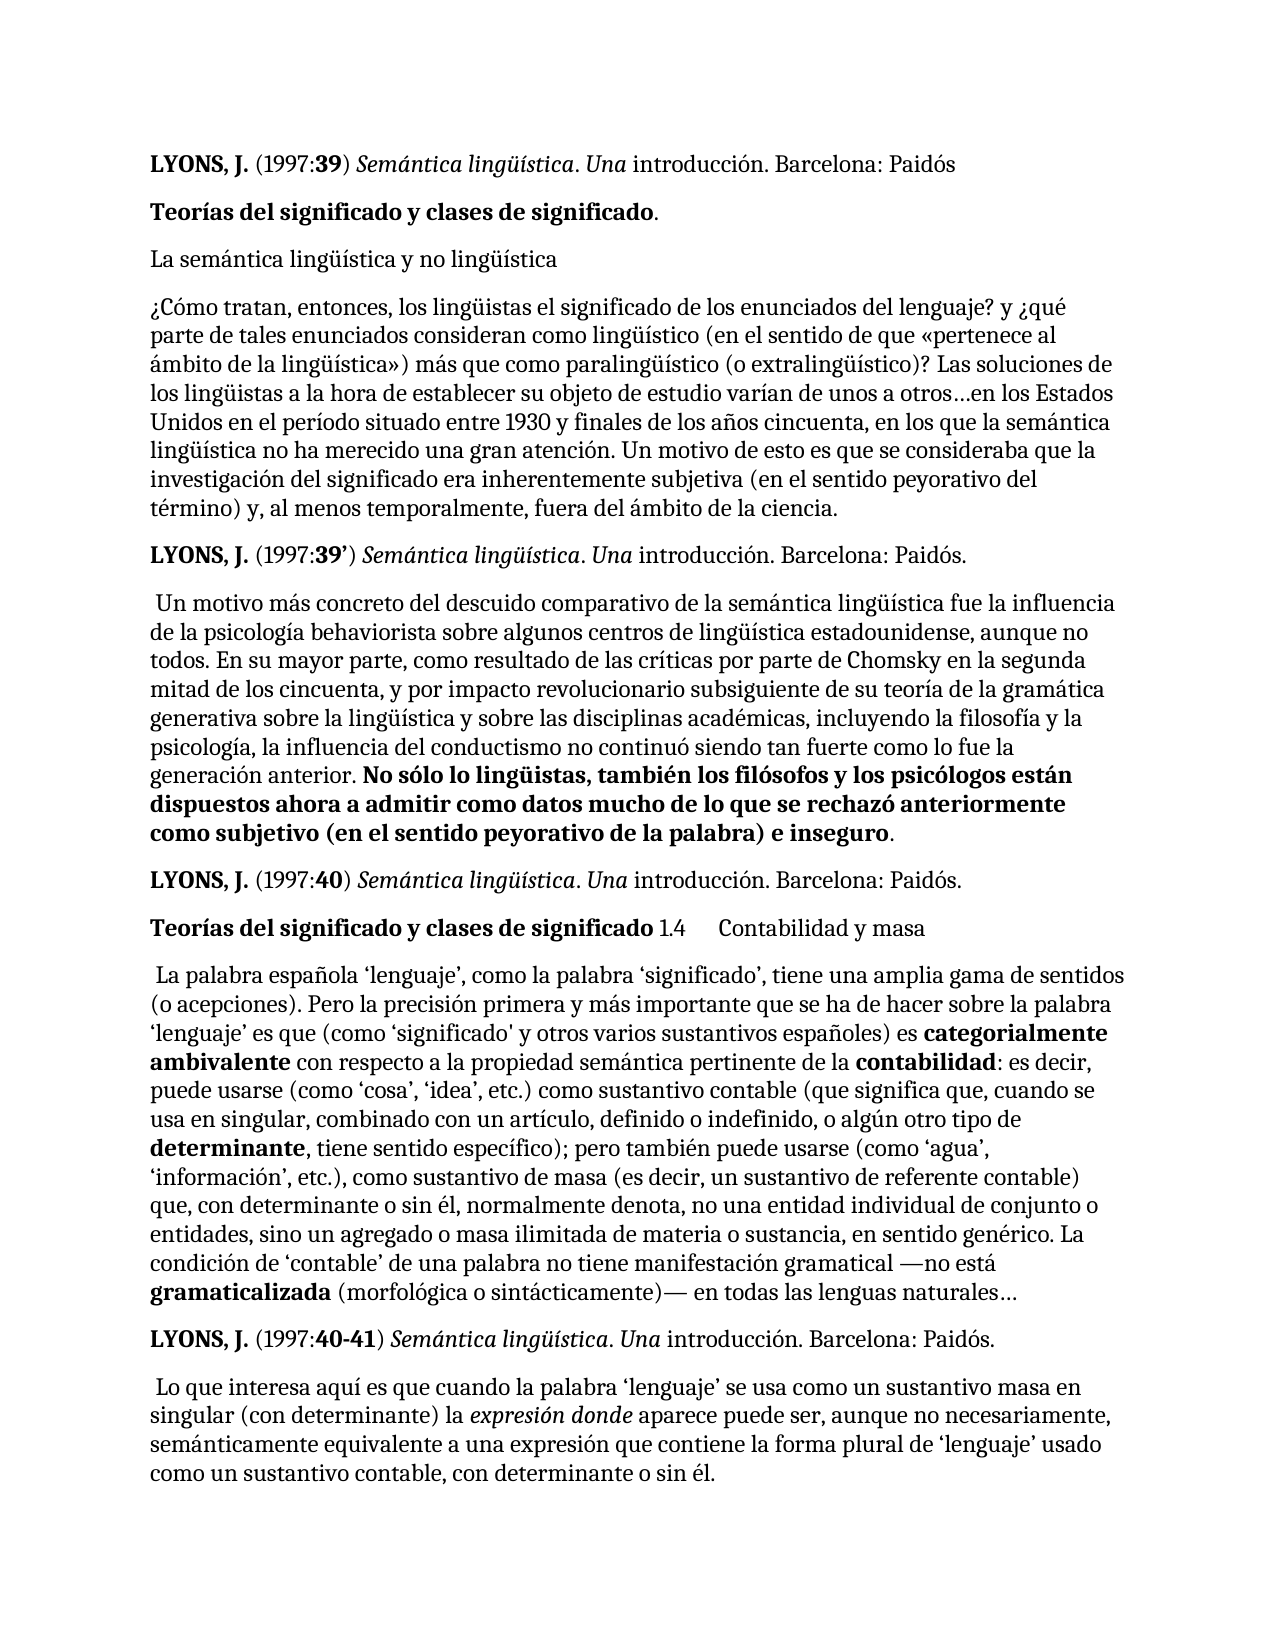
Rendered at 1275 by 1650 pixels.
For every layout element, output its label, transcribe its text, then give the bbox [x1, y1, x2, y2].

text Teorías del significado y clases de significado 1.4 Contabilidad y masa [150, 914, 1125, 942]
text Un motivo más concreto del descuido comparativo de la semántica lingüística fue la influencia de la psicología behaviorista sobre algunos centros de lingüística estadounidense, aunque no todos. En su mayor parte, como resultado de las críticas por parte de Chomsky en la segunda mitad de los cincuenta, y por impacto revolucionario subsiguiente de su teoría de la gramática generativa sobre la lingüística y sobre las disciplinas académicas, incluyendo la filosofía y la psicología, la influencia del conductismo no continuó siendo tan fuerte como lo fue la generación anterior. No sólo lo lingüistas, también los filósofos y los psicólogos están dispuestos ahora a admitir como datos mucho de lo que se rechazó anteriormente como subjetivo (en el sentido peyorativo de la palabra) e inseguro. [150, 589, 1125, 847]
text Lo que interesa aquí es que cuando la palabra ‘lenguaje’ se usa como un sustantivo masa en singular (con determinante) la expresión donde aparece puede ser, aunque no necesariamente, semánticamente equivalente a una expresión que contiene la forma plural de ‘lenguaje’ usado como un sustantivo contable, con determinante o sin él. [150, 1372, 1125, 1487]
text LYONS, J. (1997:40-41) Semántica lingüística. Una introducción. Barcelona: Paidós. [150, 1325, 1125, 1354]
text La semántica lingüística y no lingüística [150, 245, 1125, 274]
text ¿Cómo tratan, entonces, los lingüistas el significado de los enunciados del lenguaje? y ¿qué parte de tales enunciados consideran como lingüístico (en el sentido de que «pertenece al ámbito de la lingüística») más que como paralingüístico (o extralingüístico)? Las soluciones de los lingüistas a la hora de establecer su objeto de estudio varían de unos a otros…en los Estados Unidos en el período situado entre 1930 y finales de los años cincuenta, en los que la semántica lingüística no ha merecido una gran atención. Un motivo de esto es que se consideraba que la investigación del significado era inherentemente subjetiva (en el sentido peyorativo del término) y, al menos temporalmente, fuera del ámbito de la ciencia. [150, 292, 1125, 522]
text LYONS, J. (1997:39) Semántica lingüística. Una introducción. Barcelona: Paidós [150, 150, 1125, 179]
text Teorías del significado y clases de significado. [150, 197, 1125, 226]
text La palabra española ‘lenguaje’, como la palabra ‘significado’, tiene una amplia gama de sentidos (o acepciones). Pero la precisión primera y más importante que se ha de hacer sobre la palabra ‘lenguaje’ es que (como ‘significado' y otros varios sustantivos españoles) es categorialmente ambivalente con respecto a la propiedad semántica pertinente de la contabilidad: es decir, puede usarse (como ‘cosa’, ‘idea’, etc.) como sustantivo contable (que significa que, cuando se usa en singular, combinado con un artículo, definido o indefinido, o algún otro tipo de determinante, tiene sentido específico); pero también puede usarse (como ‘agua’, ‘información’, etc.), como sustantivo de masa (es decir, un sustantivo de referente contable) que, con determinante o sin él, normalmente denota, no una entidad individual de conjunto o entidades, sino un agregado o masa ilimitada de materia o sustancia, en sentido genérico. La condición de ‘contable’ de una palabra no tiene manifestación gramatical —no está gramaticalizada (morfológica o sintácticamente)— en todas las lenguas naturales… [150, 961, 1125, 1306]
text LYONS, J. (1997:39’) Semántica lingüística. Una introducción. Barcelona: Paidós. [150, 541, 1125, 570]
text LYONS, J. (1997:40) Semántica lingüística. Una introducción. Barcelona: Paidós. [150, 866, 1125, 895]
